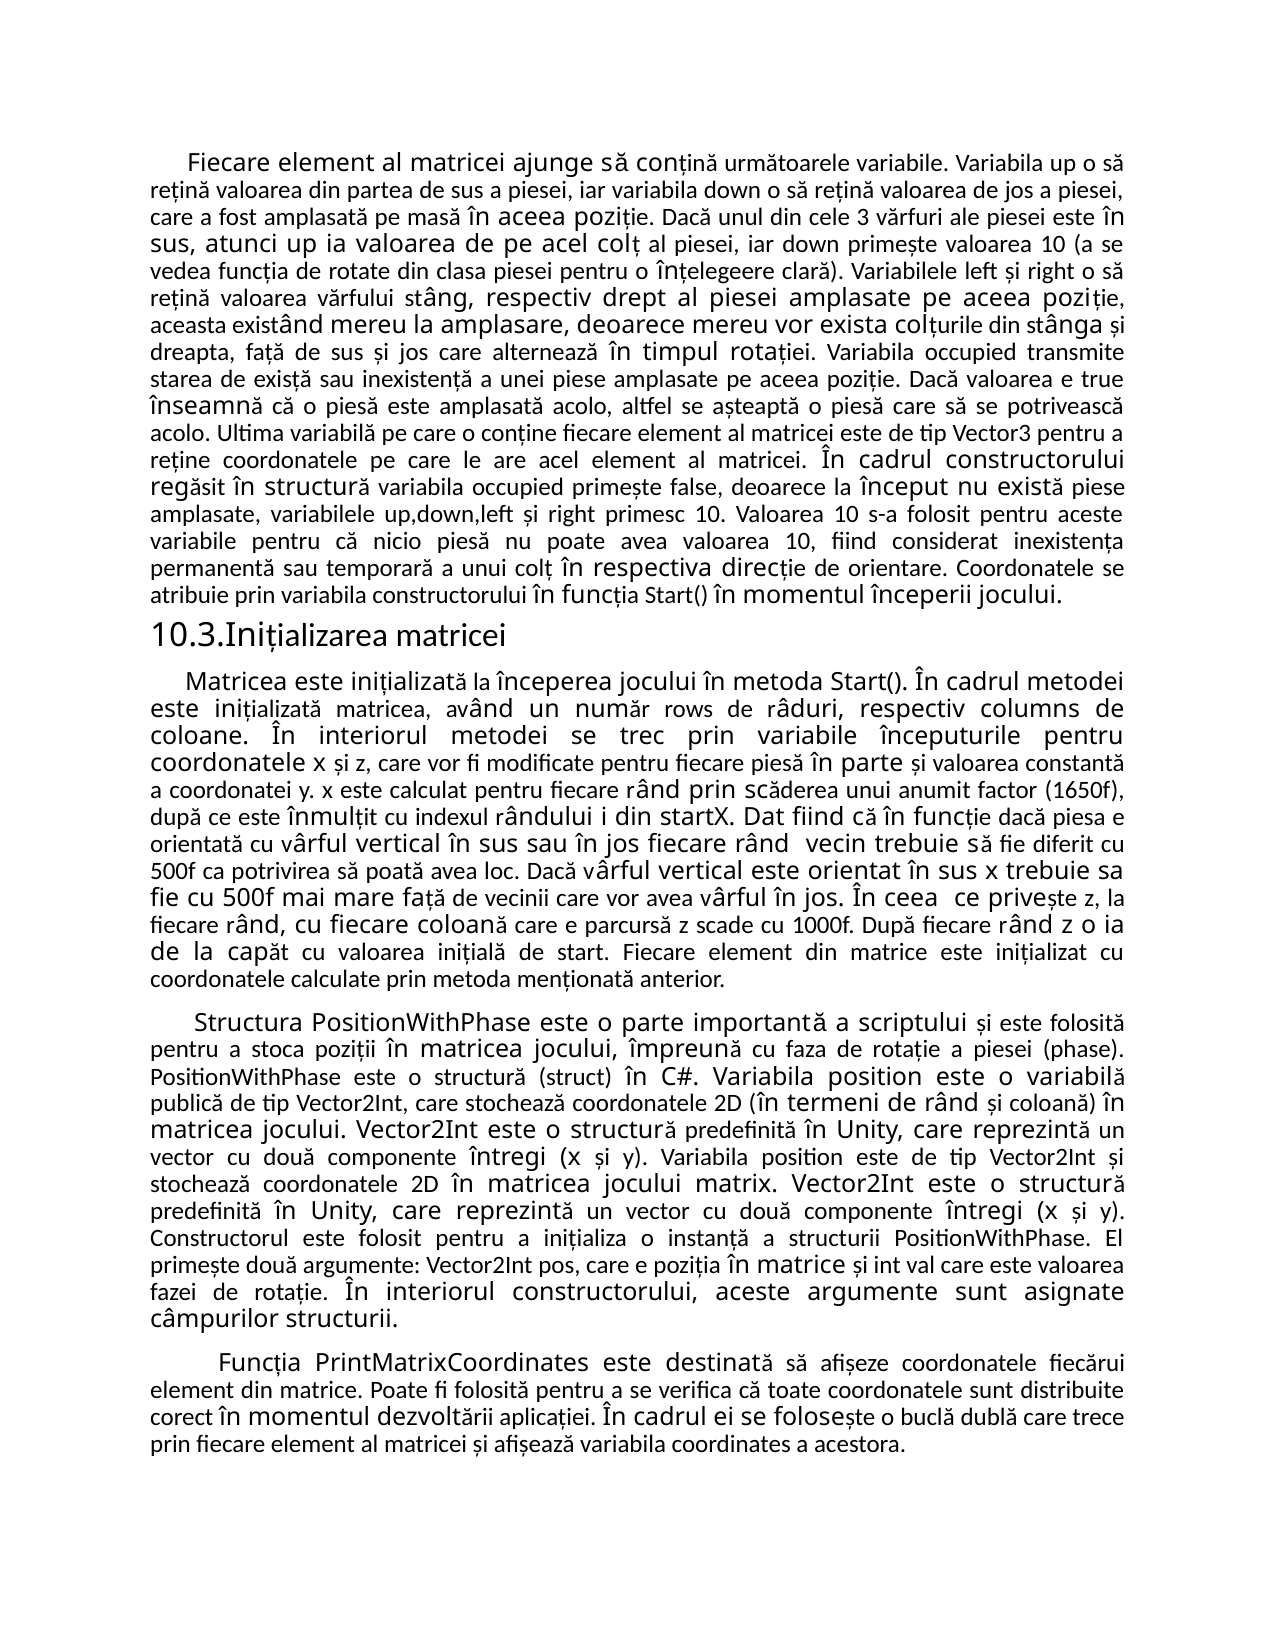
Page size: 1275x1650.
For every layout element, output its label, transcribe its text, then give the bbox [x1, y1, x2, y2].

text Funcția PrintMatrixCoordinates este destinată să afișeze coordonatele fiecărui element din matrice. Poate fi folosită pentru a se verifica că toate coordonatele sunt distribuite corect în momentul dezvoltării aplicației. În cadrul ei se folosește o buclă dublă care trece prin fiecare element al matricei și afișează variabila coordinates a acestora. [150, 1350, 1125, 1458]
text Structura PositionWithPhase este o parte importantă a scriptului și este folosită pentru a stoca poziții în matricea jocului, împreună cu faza de rotație a piesei (phase). PositionWithPhase este o structură (struct) în C#. Variabila position este o variabilă publică de tip Vector2Int, care stochează coordonatele 2D (în termeni de rând și coloană) în matricea jocului. Vector2Int este o structură predefinită în Unity, care reprezintă un vector cu două componente întregi (x și y). Variabila position este de tip Vector2Int și stochează coordonatele 2D în matricea jocului matrix. Vector2Int este o structură predefinită în Unity, care reprezintă un vector cu două componente întregi (x și y). Constructorul este folosit pentru a inițializa o instanță a structurii PositionWithPhase. El primește două argumente: Vector2Int pos, care e poziția în matrice și int val care este valoarea fazei de rotație. În interiorul constructorului, aceste argumente sunt asignate câmpurilor structurii. [150, 1009, 1125, 1333]
text Matricea este inițializată la începerea jocului în metoda Start(). În cadrul metodei este inițializată matricea, având un număr rows de râduri, respectiv columns de coloane. În interiorul metodei se trec prin variabile începuturile pentru coordonatele x și z, care vor fi modificate pentru fiecare piesă în parte și valoarea constantă a coordonatei y. x este calculat pentru fiecare rând prin scăderea unui anumit factor (1650f), după ce este înmulțit cu indexul rândului i din startX. Dat fiind că în funcție dacă piesa e orientată cu vârful vertical în sus sau în jos fiecare rând vecin trebuie să fie diferit cu 500f ca potrivirea să poată avea loc. Dacă vârful vertical este orientat în sus x trebuie sa fie cu 500f mai mare față de vecinii care vor avea vârful în jos. În ceea ce privește z, la fiecare rând, cu fiecare coloană care e parcursă z scade cu 1000f. După fiecare rând z o ia de la capăt cu valoarea inițială de start. Fiecare element din matrice este inițializat cu coordonatele calculate prin metoda menționată anterior. [150, 669, 1125, 993]
text Fiecare element al matricei ajunge să conțină următoarele variabile. Variabila up o să rețină valoarea din partea de sus a piesei, iar variabila down o să rețină valoarea de jos a piesei, care a fost amplasată pe masă în aceea poziție. Dacă unul din cele 3 vărfuri ale piesei este în sus, atunci up ia valoarea de pe acel colț al piesei, iar down primește valoarea 10 (a se vedea funcția de rotate din clasa piesei pentru o înțelegeere clară). Variabilele left și right o să rețină valoarea vărfului stâng, respectiv drept al piesei amplasate pe aceea poziție, aceasta existând mereu la amplasare, deoarece mereu vor exista colțurile din stânga și dreapta, față de sus și jos care alternează în timpul rotației. Variabila occupied transmite starea de exisță sau inexistență a unei piese amplasate pe aceea poziție. Dacă valoarea e true înseamnă că o piesă este amplasată acolo, altfel se așteaptă o piesă care să se potrivească acolo. Ultima variabilă pe care o conține fiecare element al matricei este de tip Vector3 pentru a reține coordonatele pe care le are acel element al matricei. În cadrul constructorului regăsit în structură variabila occupied primește false, deoarece la început nu există piese amplasate, variabilele up,down,left și right primesc 10. Valoarea 10 s-a folosit pentru aceste variabile pentru că nicio piesă nu poate avea valoarea 10, fiind considerat inexistența permanentă sau temporară a unui colț în respectiva direcție de orientare. Coordonatele se atribuie prin variabila constructorului în funcția Start() în momentul începerii jocului. [150, 150, 1125, 609]
text 10.3.Inițializarea matricei [150, 625, 1125, 652]
